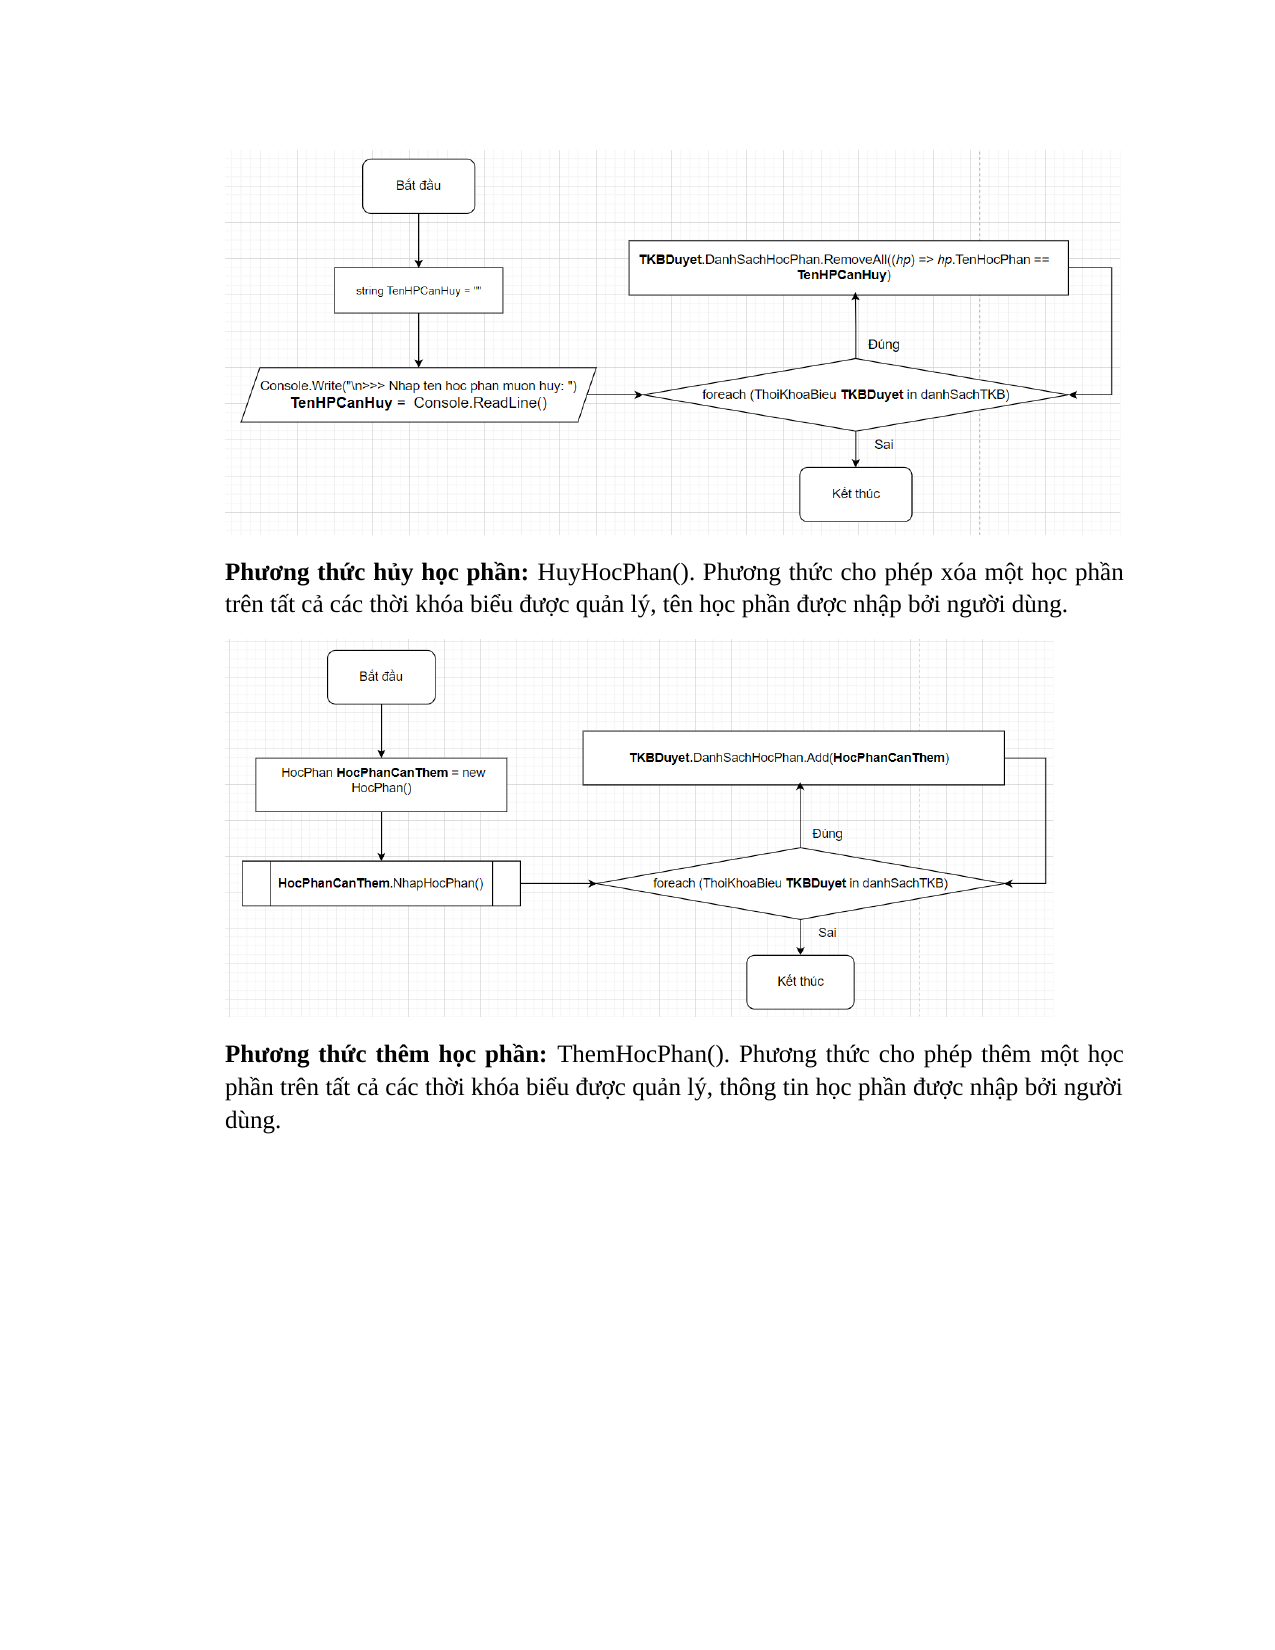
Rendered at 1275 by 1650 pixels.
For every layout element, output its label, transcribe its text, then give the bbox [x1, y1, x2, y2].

text Phương thức thêm học phần: ThemHocPhan(). Phương thức cho phép thêm một học phần trên tất cả các thời khóa biểu được quản lý, thông tin học phần được nhập bởi người dùng. [225, 1039, 1125, 1133]
picture [225, 150, 1121, 535]
picture [225, 639, 1054, 1017]
text Phương thức hủy học phần: HuyHocPhan(). Phương thức cho phép xóa một học phần trên tất cả các thời khóa biểu được quản lý, tên học phần được nhập bởi người dùng. [225, 557, 1125, 618]
